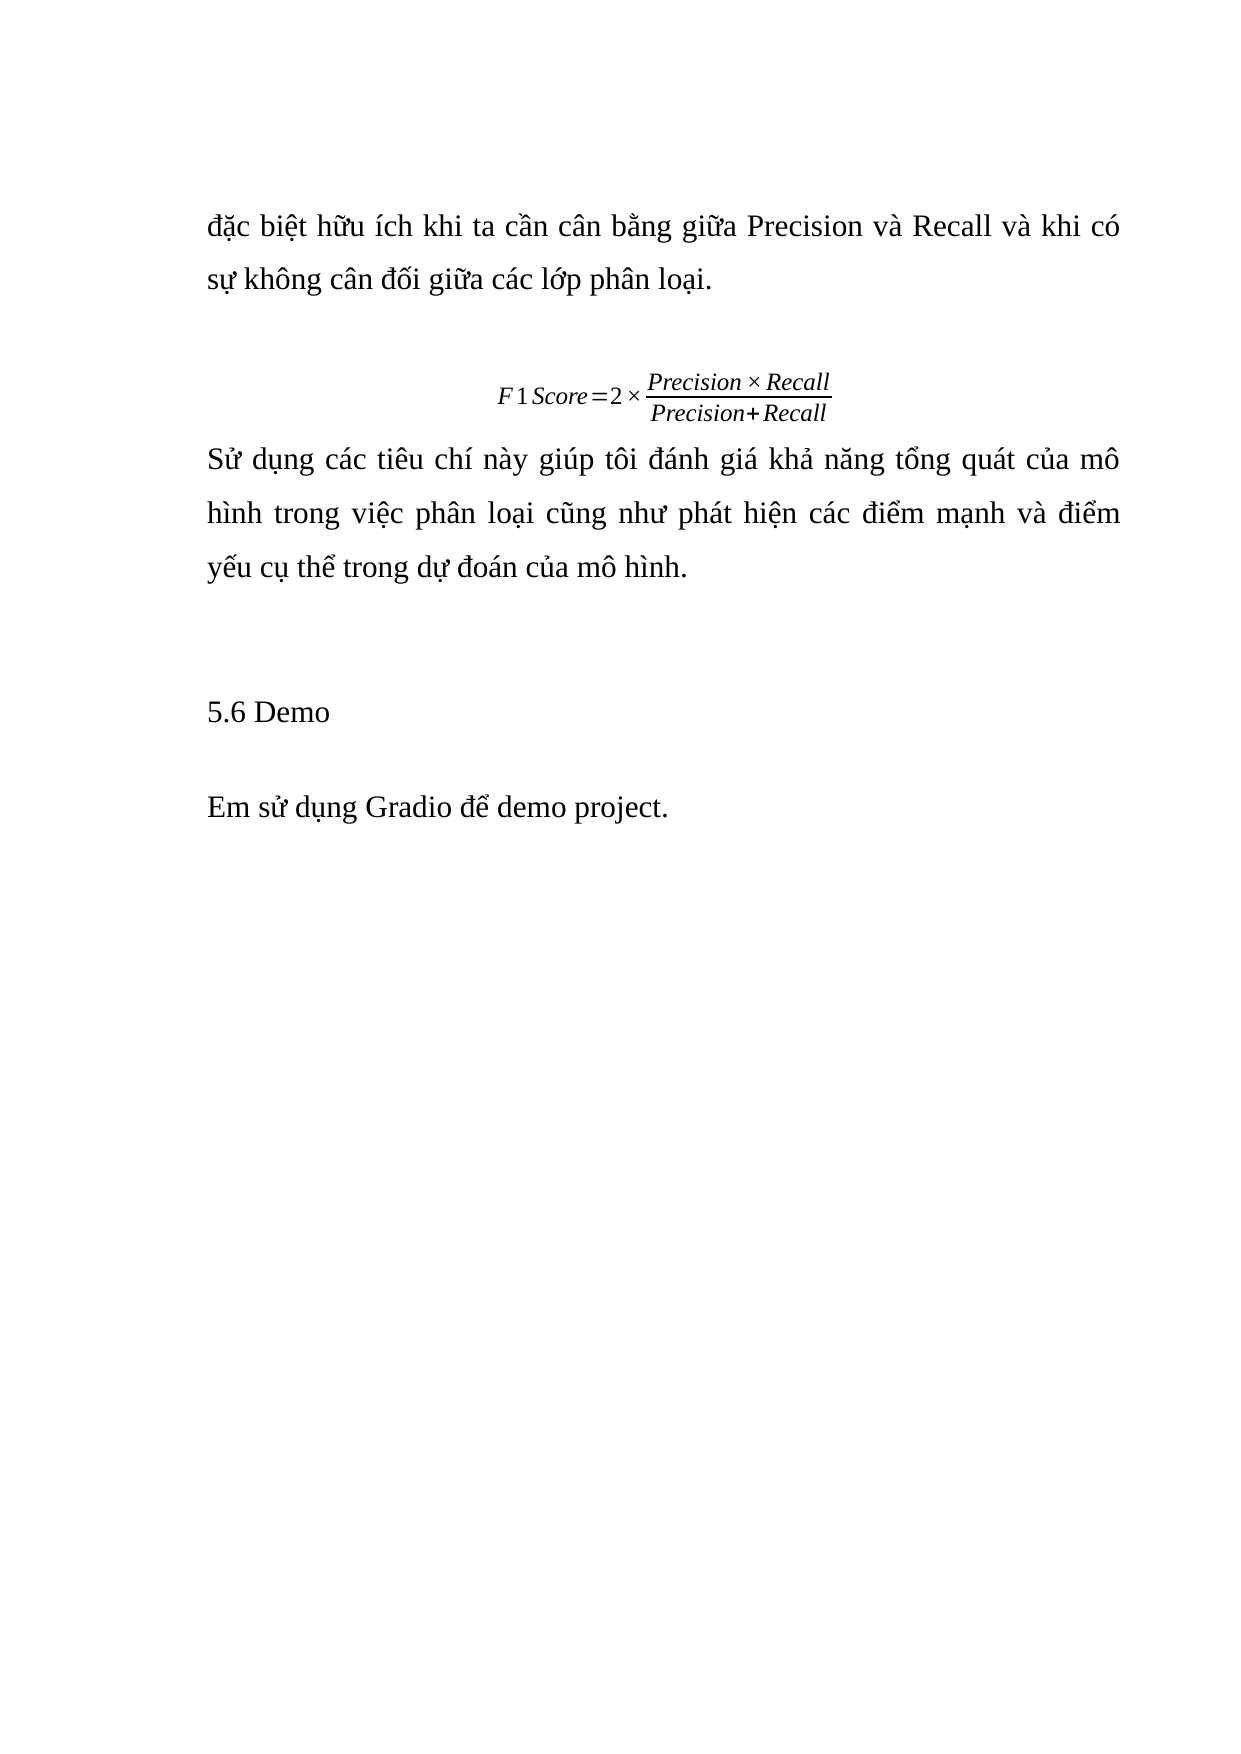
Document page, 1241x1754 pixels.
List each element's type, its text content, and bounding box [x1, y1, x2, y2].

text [207, 207, 1122, 297]
text Sử dụng các tiêu chí này giúp tôi đánh giá khả năng tổng quát của mô hình trong việc phân loại cũng như phát hiện các điểm mạnh và điểm yếu cụ thể trong dự đoán của mô hình. [207, 440, 1122, 584]
subtitle 5.6 Demo [207, 693, 1122, 729]
text Em sử dụng Gradio để demo project. [207, 788, 1122, 824]
